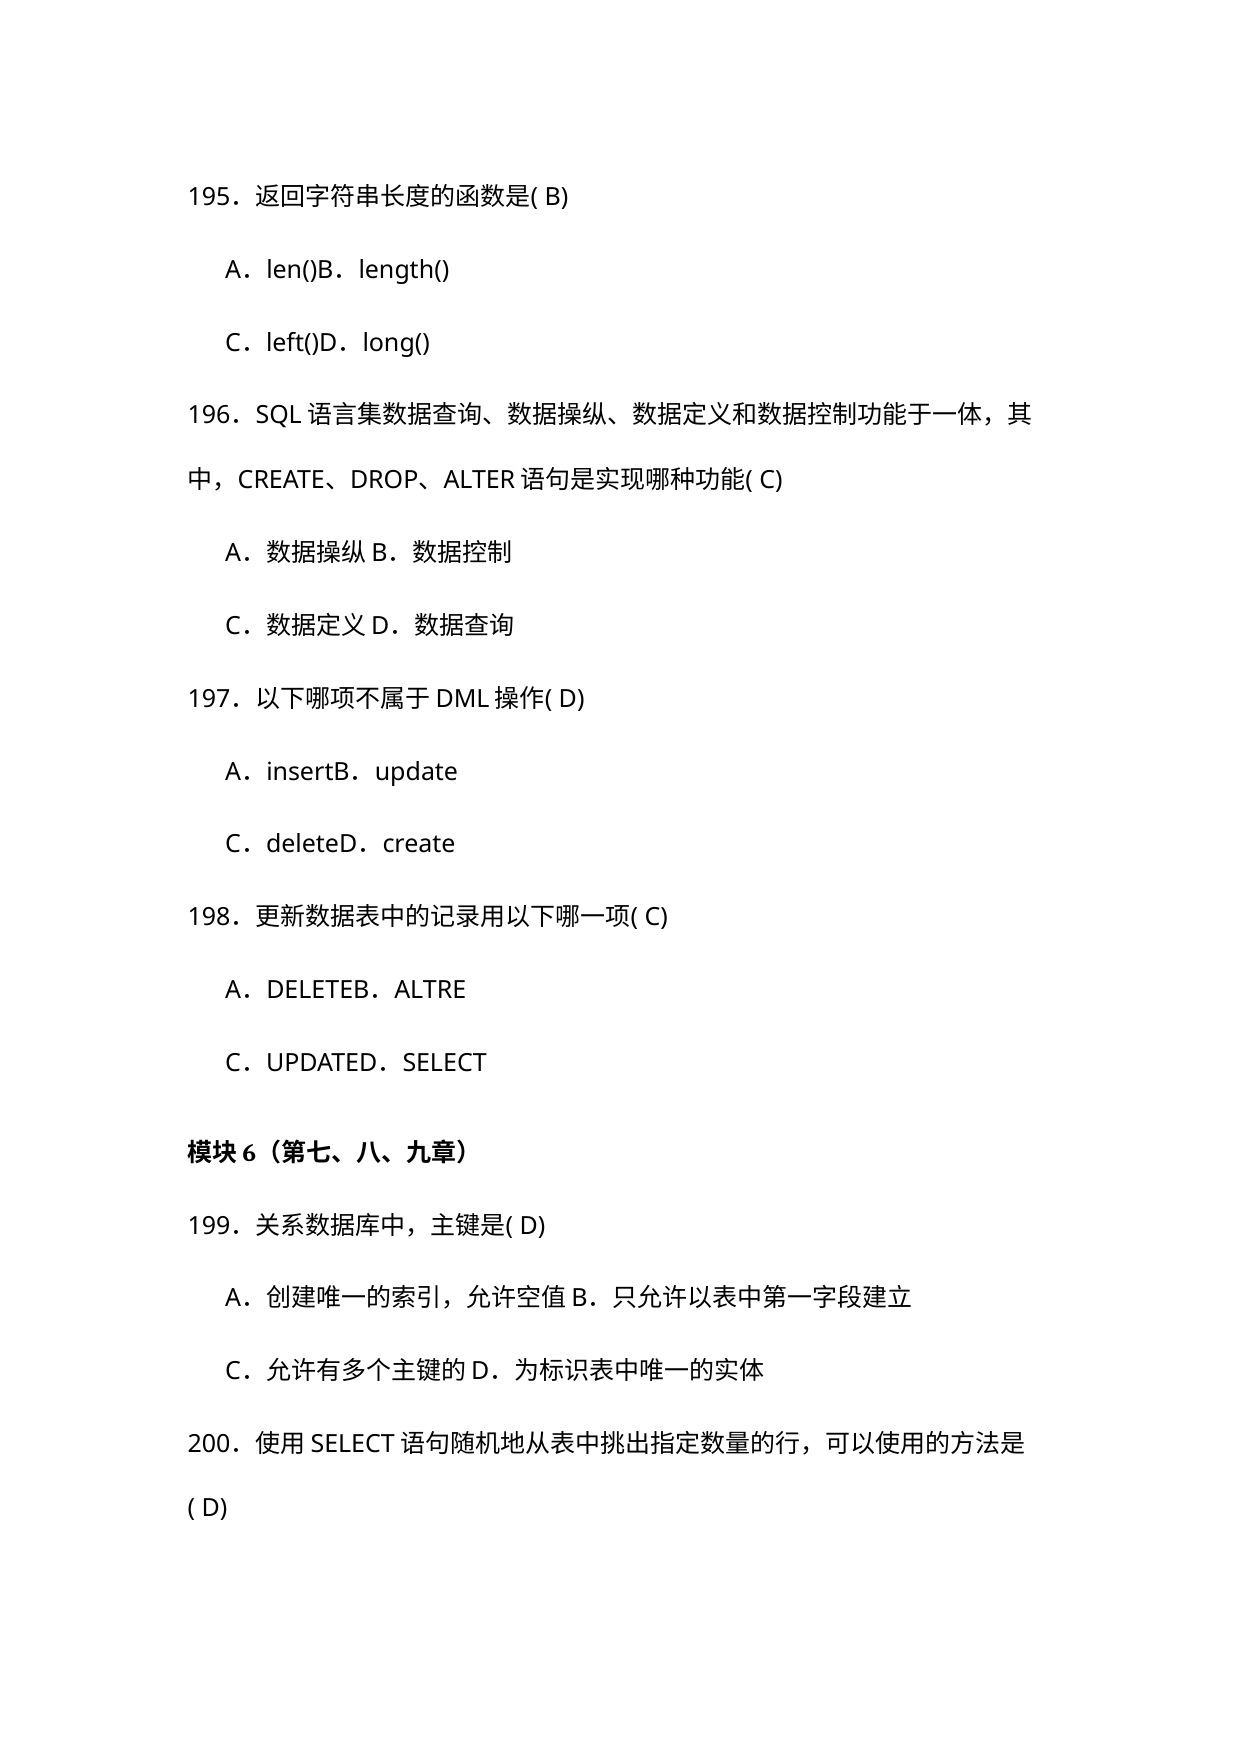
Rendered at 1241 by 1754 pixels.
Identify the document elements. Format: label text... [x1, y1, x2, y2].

text C．UPDATED．SELECT [187, 1028, 1053, 1093]
text A．数据操纵B．数据控制 [187, 518, 1053, 583]
text C．数据定义D．数据查询 [187, 591, 1053, 656]
text C．允许有多个主键的D．为标识表中唯一的实体 [187, 1336, 1053, 1401]
text C．deleteD．create [187, 809, 1053, 874]
text C．left()D．long() [187, 308, 1053, 373]
text A．创建唯一的索引，允许空值B．只允许以表中第一字段建立 [187, 1263, 1053, 1328]
text 195．返回字符串长度的函数是( B) [187, 162, 1053, 227]
title 模块6（第七、八、九章） [187, 1118, 1053, 1183]
text 200．使用SELECT语句随机地从表中挑出指定数量的行，可以使用的方法是( D) [187, 1409, 1053, 1539]
text A．insertB．update [187, 737, 1053, 802]
text 199．关系数据库中，主键是( D) [187, 1191, 1053, 1256]
text 198．更新数据表中的记录用以下哪一项( C) [187, 882, 1053, 947]
text 197．以下哪项不属于DML操作( D) [187, 664, 1053, 729]
text 196．SQL语言集数据查询、数据操纵、数据定义和数据控制功能于一体，其中，CREATE、DROP、ALTER语句是实现哪种功能( C) [187, 380, 1053, 510]
text A．DELETEB．ALTRE [187, 955, 1053, 1020]
text A．len()B．length() [187, 235, 1053, 300]
